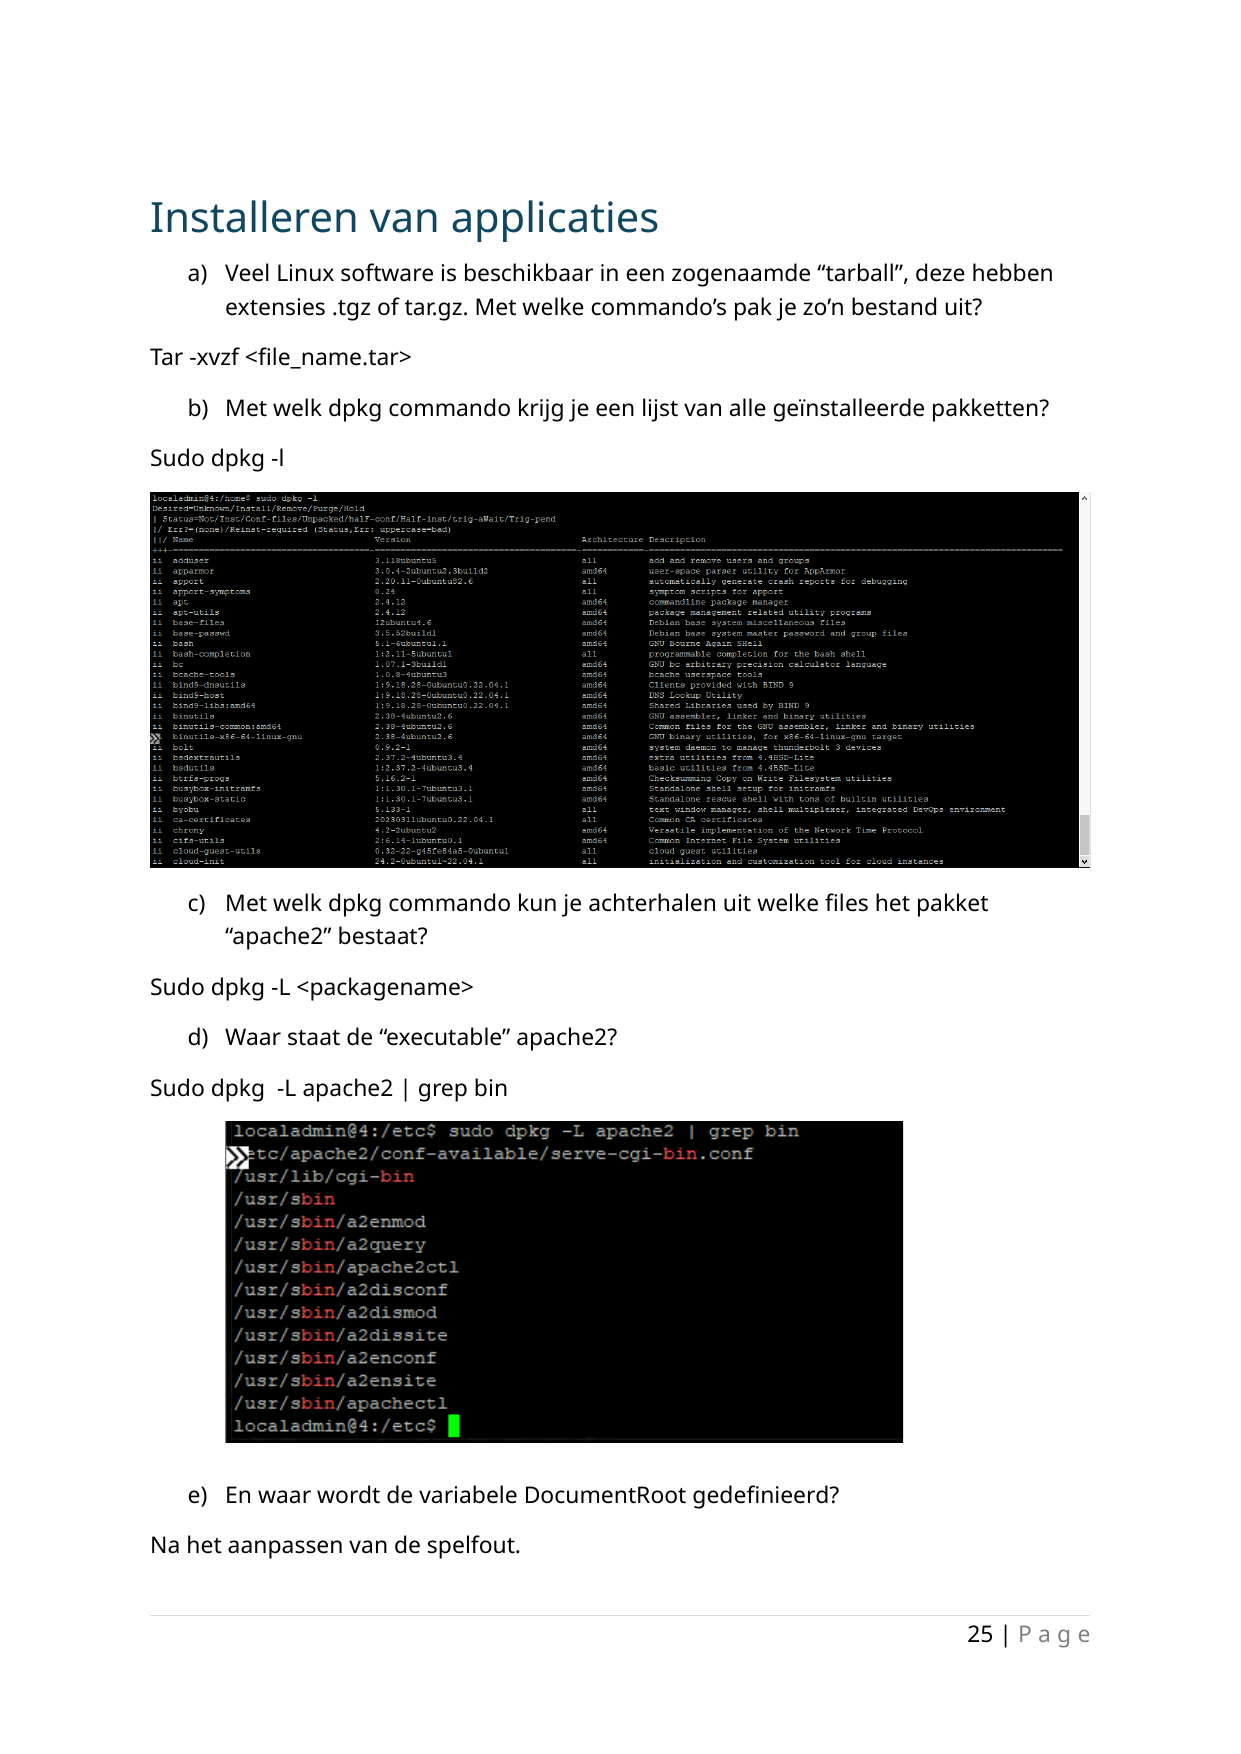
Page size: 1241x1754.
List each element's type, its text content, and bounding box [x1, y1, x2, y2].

subtitle Installeren van applicaties [150, 187, 1090, 244]
text Tar -xvzf <file_name.tar> [150, 341, 1090, 372]
picture [225, 1121, 904, 1443]
list Waar staat de “executable” apache2? [187, 1021, 1090, 1052]
picture [150, 492, 1091, 868]
text Sudo dpkg -L apache2 | grep bin [150, 1071, 1090, 1103]
text Sudo dpkg -L <packagename> [150, 971, 1090, 1002]
text Na het aanpassen van de spelfout. [150, 1529, 1090, 1560]
list En waar wordt de variabele DocumentRoot gedefinieerd? [187, 1479, 1090, 1510]
list Met welk dpkg commando kun je achterhalen uit welke files het pakket “apache2” bestaat? [187, 886, 1090, 951]
list Veel Linux software is beschikbaar in een zogenaamde “tarball”, deze hebben extensies .tgz of tar.gz. Met welke commando’s pak je zo’n bestand uit? [187, 257, 1090, 322]
text Sudo dpkg -l [150, 442, 1090, 473]
list Met welk dpkg commando krijg je een lijst van alle geïnstalleerde pakketten? [187, 392, 1090, 423]
